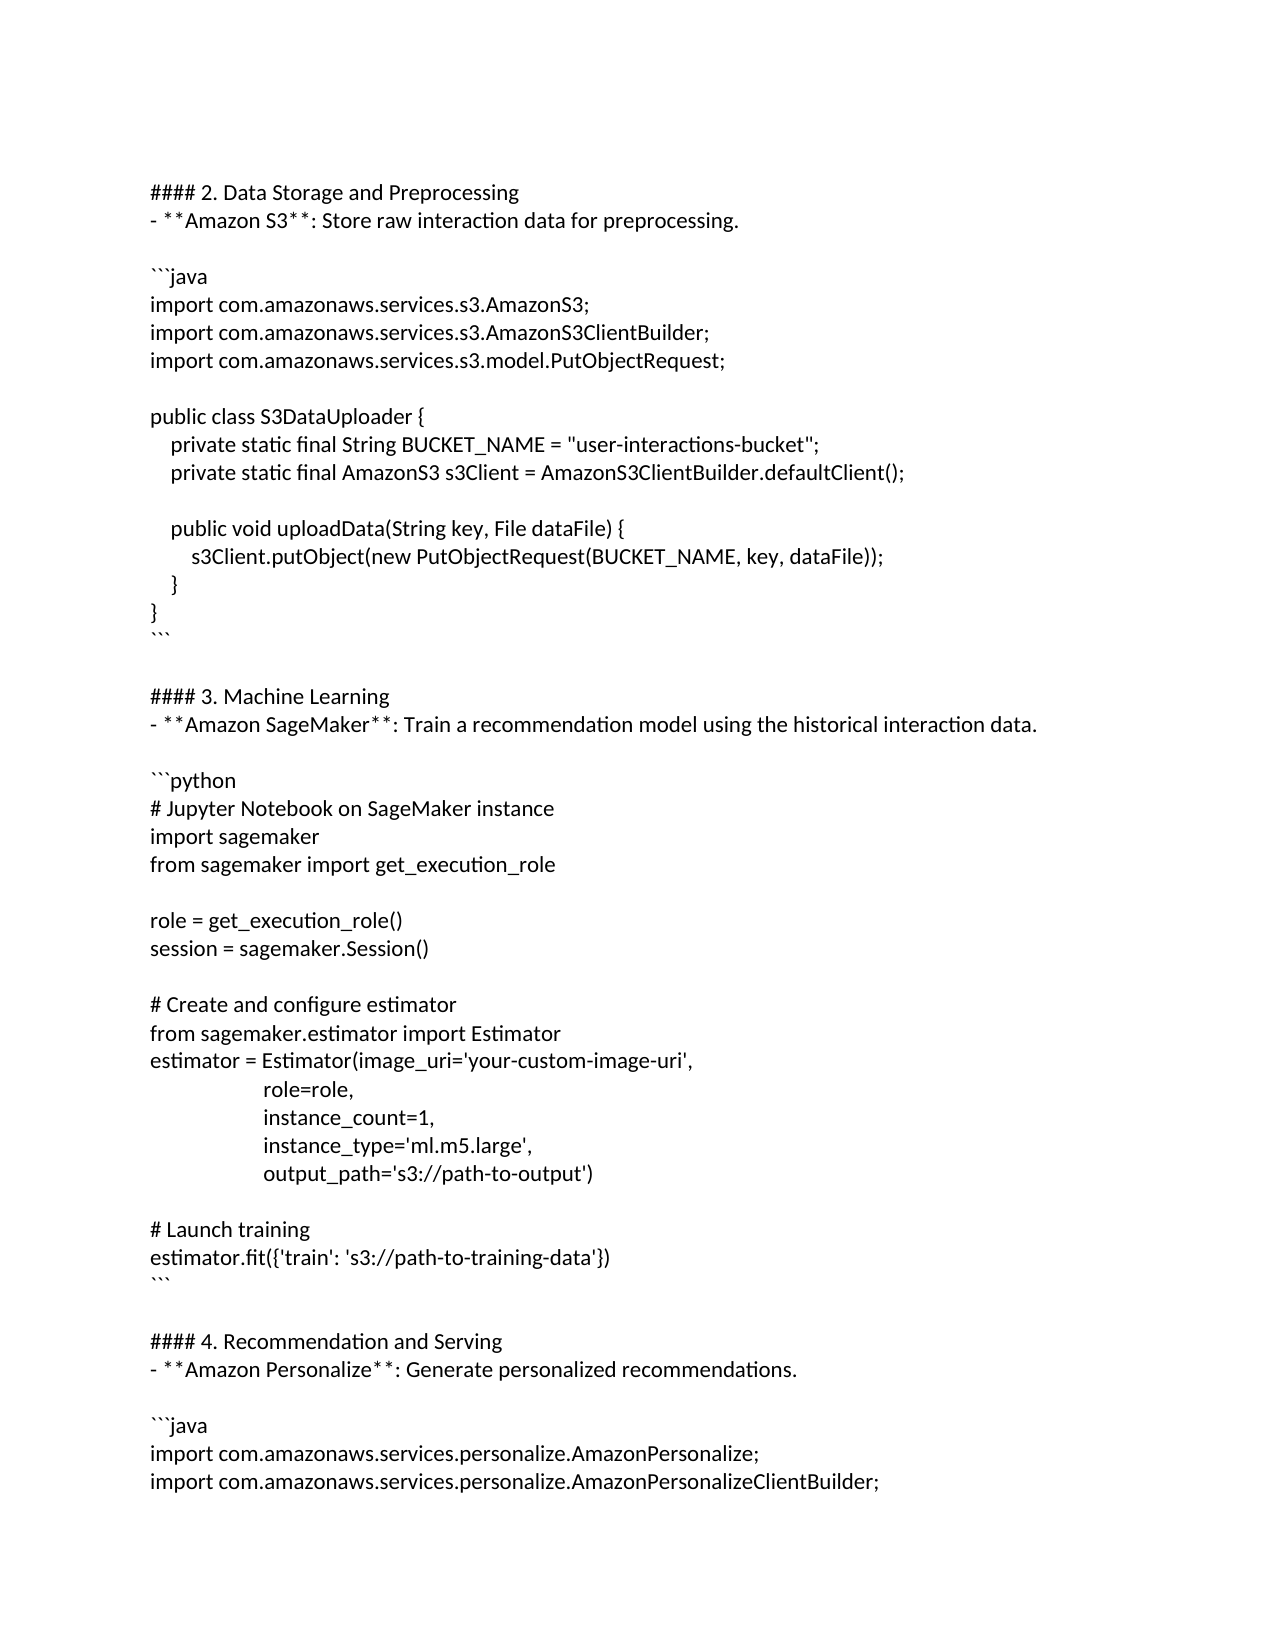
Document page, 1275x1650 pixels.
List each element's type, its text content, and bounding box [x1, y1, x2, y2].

text ```java [150, 262, 1125, 290]
text ``` [150, 1271, 1125, 1299]
text import com.amazonaws.services.personalize.AmazonPersonalize; [150, 1439, 1125, 1467]
text #### 4. Recommendation and Serving [150, 1327, 1125, 1355]
text - **Amazon Personalize**: Generate personalized recommendations. [150, 1355, 1125, 1383]
text private static final String BUCKET_NAME = "user-interactions-bucket"; [150, 430, 1125, 458]
text import sagemaker [150, 822, 1125, 851]
text session = sagemaker.Session() [150, 934, 1125, 963]
text ``` [150, 626, 1125, 654]
text output_path='s3://path-to-output') [150, 1159, 1125, 1187]
text role = get_execution_role() [150, 907, 1125, 934]
text private static final AmazonS3 s3Client = AmazonS3ClientBuilder.defaultClient(); [150, 458, 1125, 486]
text import com.amazonaws.services.s3.AmazonS3ClientBuilder; [150, 318, 1125, 346]
text ```java [150, 1411, 1125, 1439]
text public void uploadData(String key, File dataFile) { [150, 514, 1125, 542]
text instance_type='ml.m5.large', [150, 1131, 1125, 1159]
text import com.amazonaws.services.personalize.AmazonPersonalizeClientBuilder; [150, 1467, 1125, 1495]
text public class S3DataUploader { [150, 402, 1125, 430]
text from sagemaker.estimator import Estimator [150, 1019, 1125, 1047]
text s3Client.putObject(new PutObjectRequest(BUCKET_NAME, key, dataFile)); [150, 542, 1125, 570]
text - **Amazon SageMaker**: Train a recommendation model using the historical interaction data. [150, 710, 1125, 738]
text - **Amazon S3**: Store raw interaction data for preprocessing. [150, 206, 1125, 234]
text estimator = Estimator(image_uri='your-custom-image-uri', [150, 1047, 1125, 1075]
text role=role, [150, 1075, 1125, 1103]
text #### 2. Data Storage and Preprocessing [150, 178, 1125, 206]
text } [150, 570, 1125, 598]
text import com.amazonaws.services.s3.AmazonS3; [150, 290, 1125, 318]
text } [150, 598, 1125, 626]
text ```python [150, 766, 1125, 794]
text instance_count=1, [150, 1103, 1125, 1131]
text # Launch training [150, 1215, 1125, 1243]
text import com.amazonaws.services.s3.model.PutObjectRequest; [150, 346, 1125, 374]
text # Create and configure estimator [150, 991, 1125, 1019]
text estimator.fit({'train': 's3://path-to-training-data'}) [150, 1243, 1125, 1271]
text # Jupyter Notebook on SageMaker instance [150, 794, 1125, 822]
text #### 3. Machine Learning [150, 682, 1125, 710]
text from sagemaker import get_execution_role [150, 851, 1125, 878]
